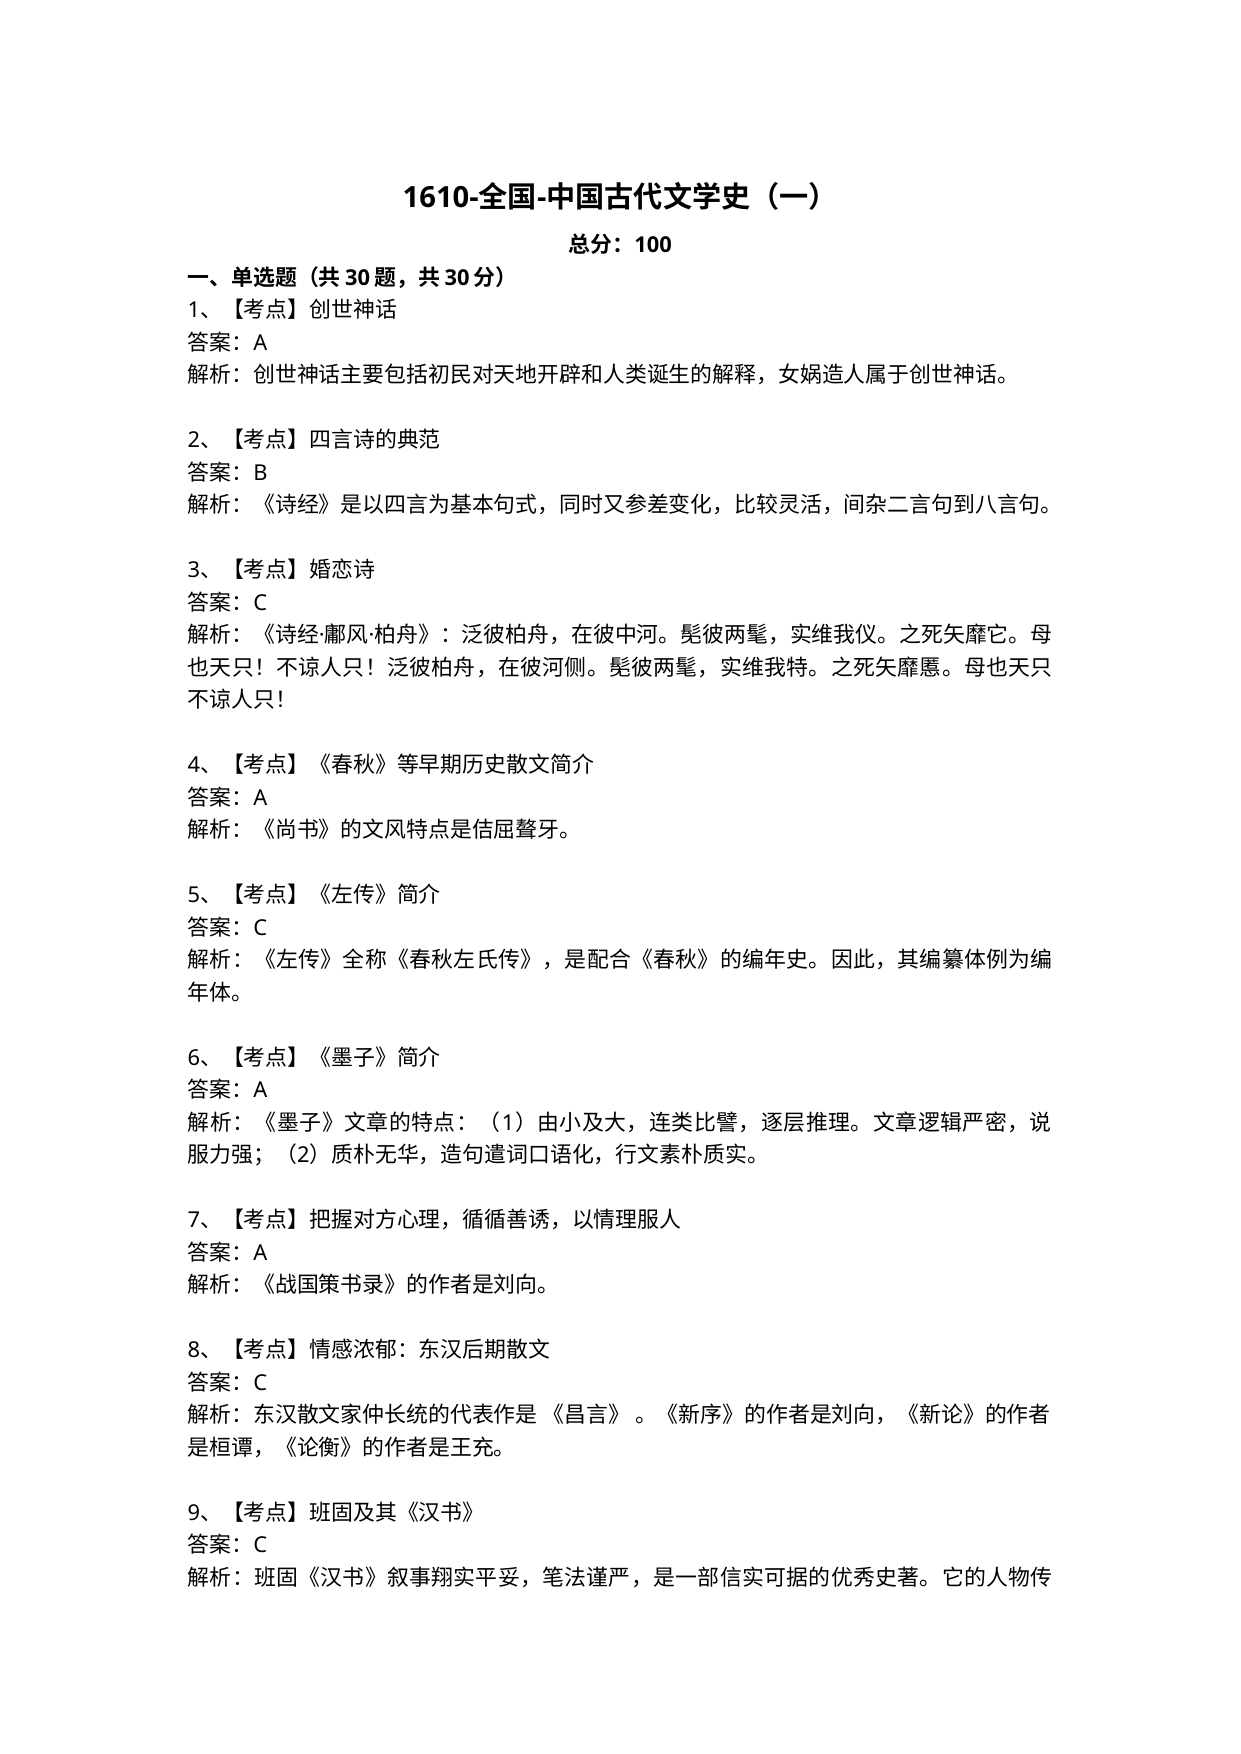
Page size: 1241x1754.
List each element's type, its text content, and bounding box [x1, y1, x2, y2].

text 答案：A [187, 1234, 1053, 1267]
text 解析：《尚书》的文风特点是佶屈聱牙。 [187, 812, 1053, 844]
text 解析：《左传》全称《春秋左氏传》，是配合《春秋》的编年史。因此，其编纂体例为编年体。 [187, 942, 1053, 1007]
text 5、【考点】《左传》简介 [187, 877, 1053, 909]
text 4、【考点】《春秋》等早期历史散文简介 [187, 747, 1053, 779]
text 解析：《墨子》文章的特点：（1）由小及大，连类比譬，逐层推理。文章逻辑严密，说服力强；（2）质朴无华，造句遣词口语化，行文素朴质实。 [187, 1104, 1053, 1169]
text 解析：《战国策书录》的作者是刘向。 [187, 1267, 1053, 1299]
text 一、单选题（共30题，共30分） [187, 259, 1053, 292]
text 8、【考点】情感浓郁：东汉后期散文 [187, 1332, 1053, 1364]
text 答案：C [187, 909, 1053, 942]
text 答案：C [187, 1527, 1053, 1559]
text 答案：C [187, 1364, 1053, 1397]
text 解析：创世神话主要包括初民对天地开辟和人类诞生的解释，女娲造人属于创世神话。 [187, 357, 1053, 389]
text 6、【考点】《墨子》简介 [187, 1039, 1053, 1072]
text 9、【考点】班固及其《汉书》 [187, 1494, 1053, 1527]
text 答案：A [187, 1072, 1053, 1104]
text 解析：东汉散文家仲长统的代表作是 《昌言》 。《新序》的作者是刘向，《新论》的作者是桓谭，《论衡》的作者是王充。 [187, 1397, 1053, 1462]
text 总分：100 [187, 227, 1053, 259]
text 解析：《诗经》是以四言为基本句式，同时又参差变化，比较灵活，间杂二言句到八言句。 [187, 487, 1053, 519]
text 1610-全国-中国古代文学史（一） [187, 162, 1053, 227]
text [187, 1559, 1053, 1592]
text 答案：A [187, 779, 1053, 812]
text 3、【考点】婚恋诗 [187, 552, 1053, 584]
text 2、【考点】四言诗的典范 [187, 422, 1053, 454]
text 解析：《诗经·鄘风·柏舟》：泛彼柏舟，在彼中河。髧彼两髦，实维我仪。之死矢靡它。母也天只！不谅人只！泛彼柏舟，在彼河侧。髧彼两髦，实维我特。之死矢靡慝。母也天只！不谅人只！ [187, 617, 1053, 714]
text 7、【考点】把握对方心理，循循善诱，以情理服人 [187, 1202, 1053, 1234]
text 1、【考点】创世神话 [187, 292, 1053, 324]
text 答案：A [187, 324, 1053, 357]
text 答案：B [187, 454, 1053, 487]
text 答案：C [187, 584, 1053, 617]
